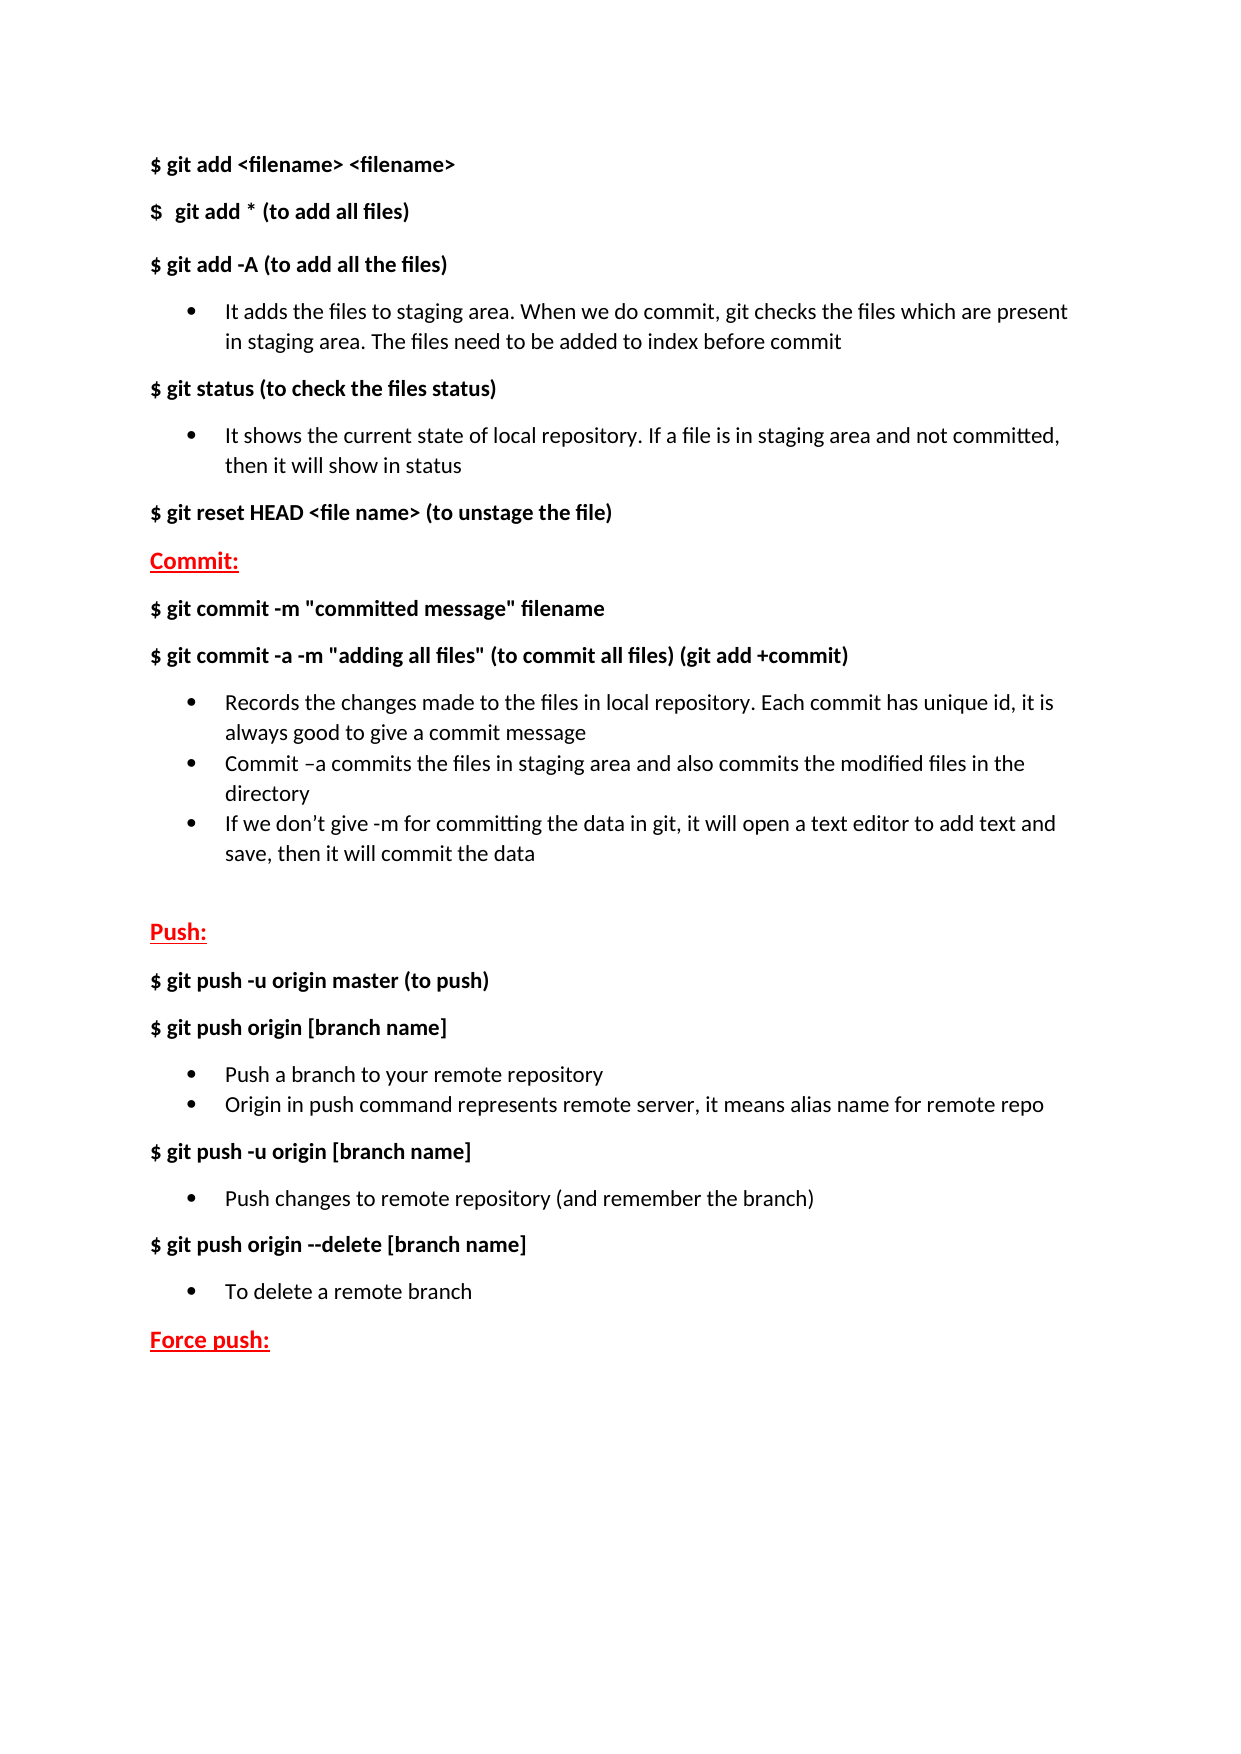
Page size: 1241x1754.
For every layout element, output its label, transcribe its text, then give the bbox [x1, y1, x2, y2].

list Origin in push command represents remote server, it means alias name for remote repo [187, 1090, 1090, 1118]
list To delete a remote branch [187, 1277, 1090, 1306]
text $ git commit -m "committed message" filename [150, 594, 1090, 623]
list Push a branch to your remote repository [187, 1060, 1090, 1088]
text $ git status (to check the files status) [150, 374, 1090, 402]
list Commit –a commits the files in staging area and also commits the modified files in the directory [187, 749, 1090, 807]
text $ git add -A (to add all the files) [150, 250, 1090, 278]
text $ git push origin [branch name] [150, 1013, 1090, 1041]
list Records the changes made to the files in local repository. Each commit has unique id, it is always good to give a commit message [187, 688, 1090, 747]
text $ git add * (to add all files) [150, 197, 1090, 225]
text Push: [150, 916, 1090, 947]
text $ git reset HEAD <file name> (to unstage the file) [150, 498, 1090, 526]
list If we don’t give -m for committing the data in git, it will open a text editor to add text and save, then it will commit the data [187, 809, 1090, 867]
text $ git push origin --delete [branch name] [150, 1231, 1090, 1259]
text $ git add <filename> <filename> [150, 150, 1090, 178]
text $ git push -u origin master (to push) [150, 966, 1090, 994]
text Force push: [150, 1324, 1090, 1355]
text $ git commit -a -m "adding all files" (to commit all files) (git add +commit) [150, 641, 1090, 669]
list It adds the files to staging area. When we do commit, git checks the files which are present in staging area. The files need to be added to index before commit [187, 297, 1090, 355]
text Commit: [150, 545, 1090, 576]
list It shows the current state of local repository. If a file is in staging area and not committed, then it will show in status [187, 421, 1090, 479]
list Push changes to remote repository (and remember the branch) [187, 1184, 1090, 1212]
text $ git push -u origin [branch name] [150, 1137, 1090, 1165]
